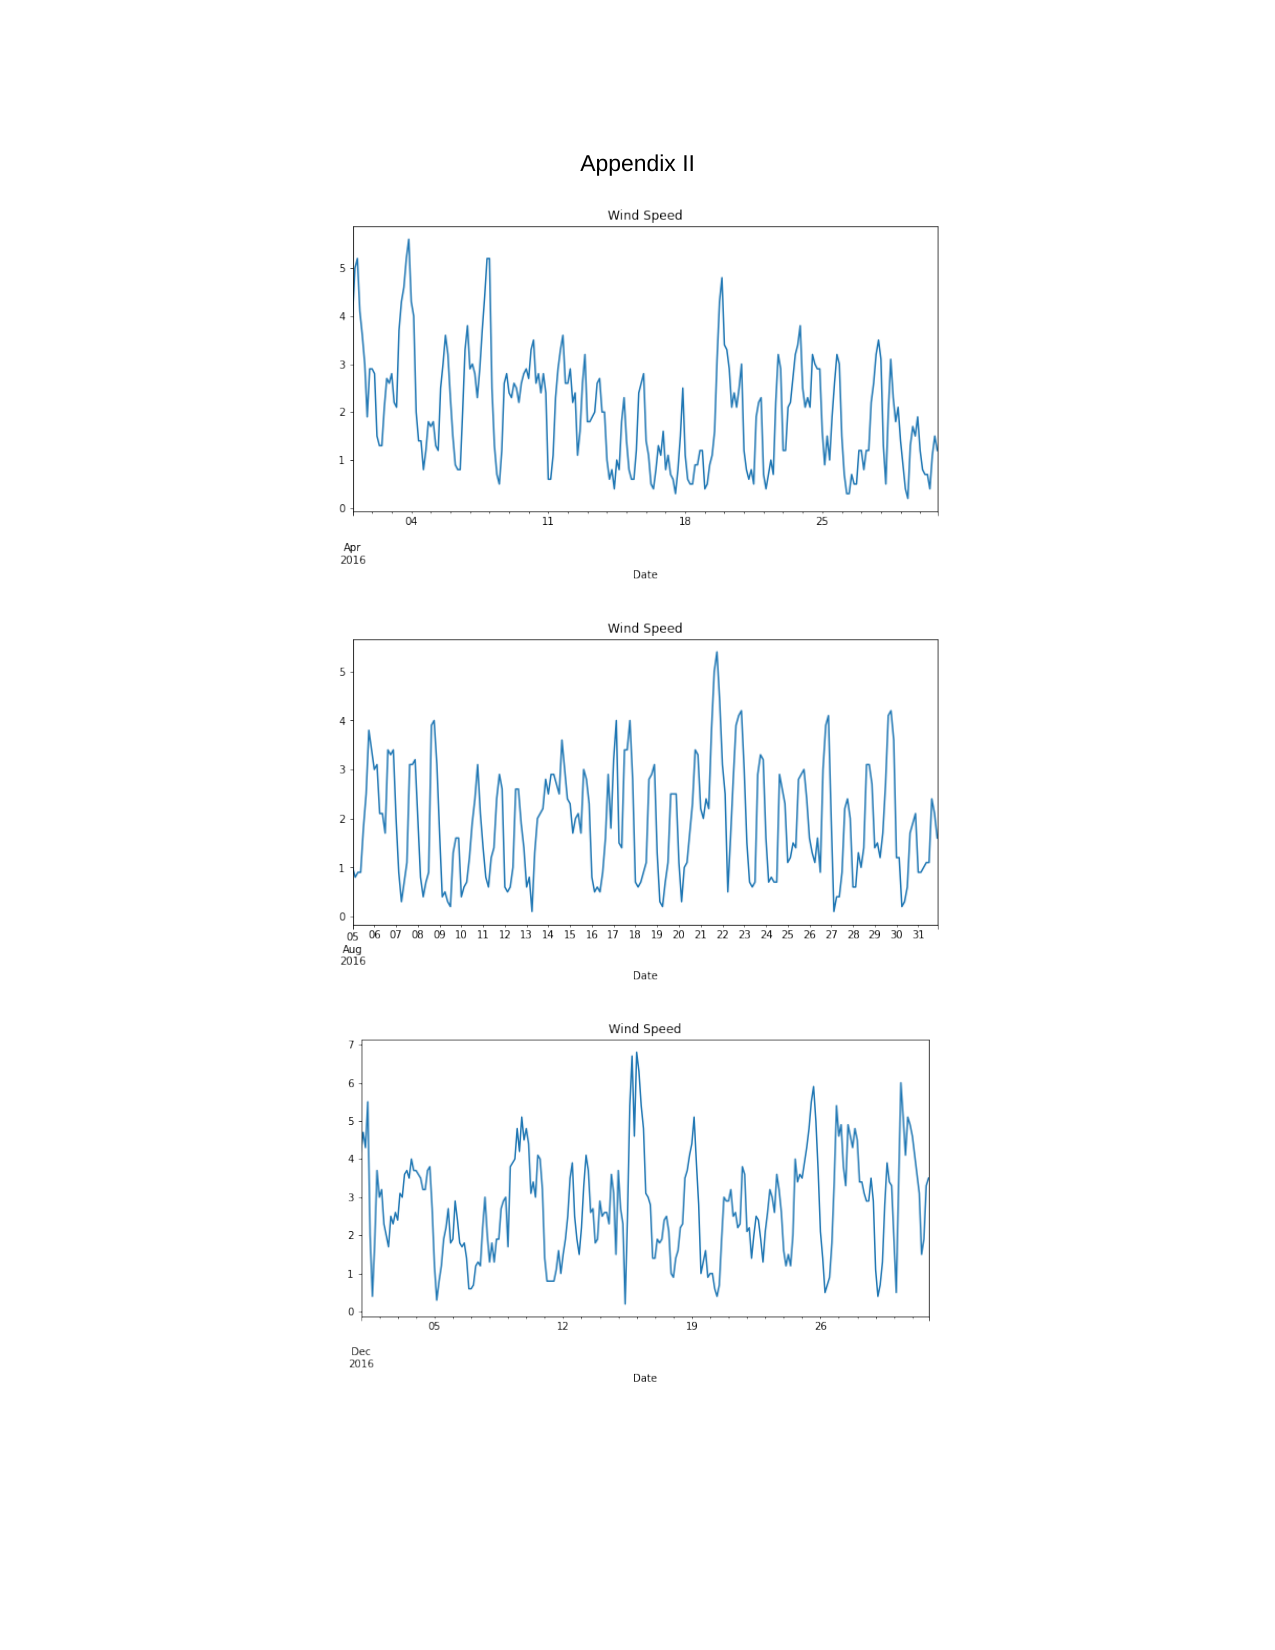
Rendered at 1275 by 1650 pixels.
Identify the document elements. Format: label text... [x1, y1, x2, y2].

picture [332, 202, 944, 588]
text Appendix II [150, 150, 1125, 176]
picture [331, 615, 944, 989]
picture [340, 1016, 935, 1391]
